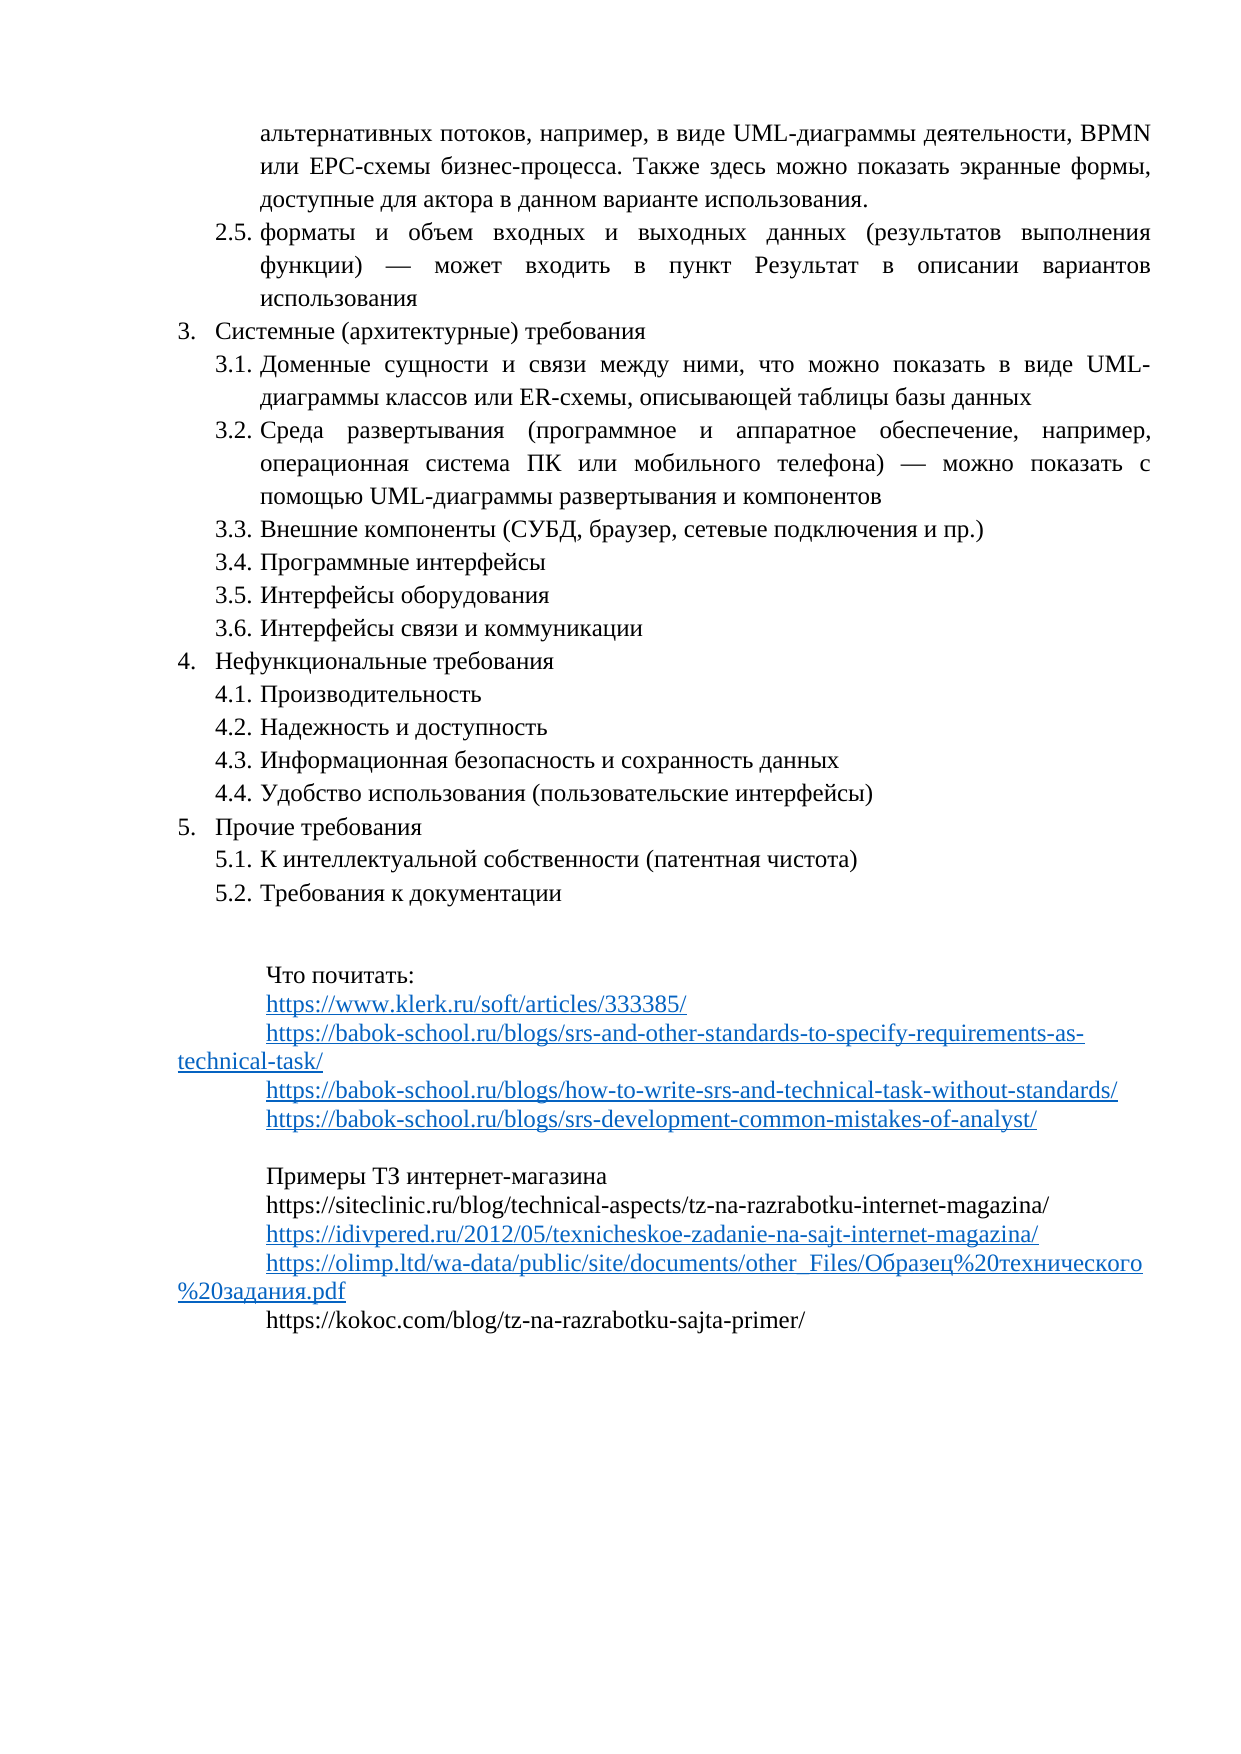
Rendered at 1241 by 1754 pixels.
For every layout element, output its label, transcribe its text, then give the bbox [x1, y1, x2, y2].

list Интерфейсы оборудования [215, 580, 1152, 609]
text Примеры ТЗ интернет-магазина [177, 1161, 1152, 1190]
list форматы и объем входных и выходных данных (результатов выполнения функции) — может входить в пункт Результат в описании вариантов использования [215, 217, 1152, 312]
text https://olimp.ltd/wa-data/public/site/documents/other_Files/Образец%20технического%20задания.pdf [177, 1248, 1152, 1305]
text https://www.klerk.ru/soft/articles/333385/ [177, 989, 1152, 1018]
list Удобство использования (пользовательские интерфейсы) [215, 778, 1152, 807]
list Производительность [215, 679, 1152, 708]
list Программные интерфейсы [215, 547, 1152, 576]
text Что почитать: [177, 960, 1152, 989]
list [215, 118, 1152, 213]
text https://babok-school.ru/blogs/srs-and-other-standards-to-specify-requirements-as-technical-task/ [177, 1018, 1152, 1075]
text https://babok-school.ru/blogs/srs-development-common-mistakes-of-analyst/ [177, 1104, 1152, 1133]
list Требования к документации [215, 878, 1152, 906]
list Прочие требования [177, 812, 1152, 840]
text https://siteclinic.ru/blog/technical-aspects/tz-na-razrabotku-internet-magazina/ [177, 1190, 1152, 1219]
list Надежность и доступность [215, 712, 1152, 741]
list Нефункциональные требования [177, 646, 1152, 675]
list Среда развертывания (программное и аппаратное обеспечение, например, операционная система ПК или мобильного телефона) — можно показать с помощью UML-диаграммы развертывания и компонентов [215, 415, 1152, 510]
text https://babok-school.ru/blogs/how-to-write-srs-and-technical-task-without-standards/ [177, 1075, 1152, 1104]
list К интеллектуальной собственности (патентная чистота) [215, 844, 1152, 873]
text https://kokoc.com/blog/tz-na-razrabotku-sajta-primer/ [177, 1305, 1152, 1334]
list Информационная безопасность и сохранность данных [215, 746, 1152, 774]
list Внешние компоненты (СУБД, браузер, сетевые подключения и пр.) [215, 514, 1152, 543]
list Системные (архитектурные) требования [177, 316, 1152, 345]
text https://idivpered.ru/2012/05/texnicheskoe-zadanie-na-sajt-internet-magazina/ [177, 1219, 1152, 1248]
list Интерфейсы связи и коммуникации [215, 613, 1152, 642]
list Доменные сущности и связи между ними, что можно показать в виде UML-диаграммы классов или ER-схемы, описывающей таблицы базы данных [215, 349, 1152, 411]
